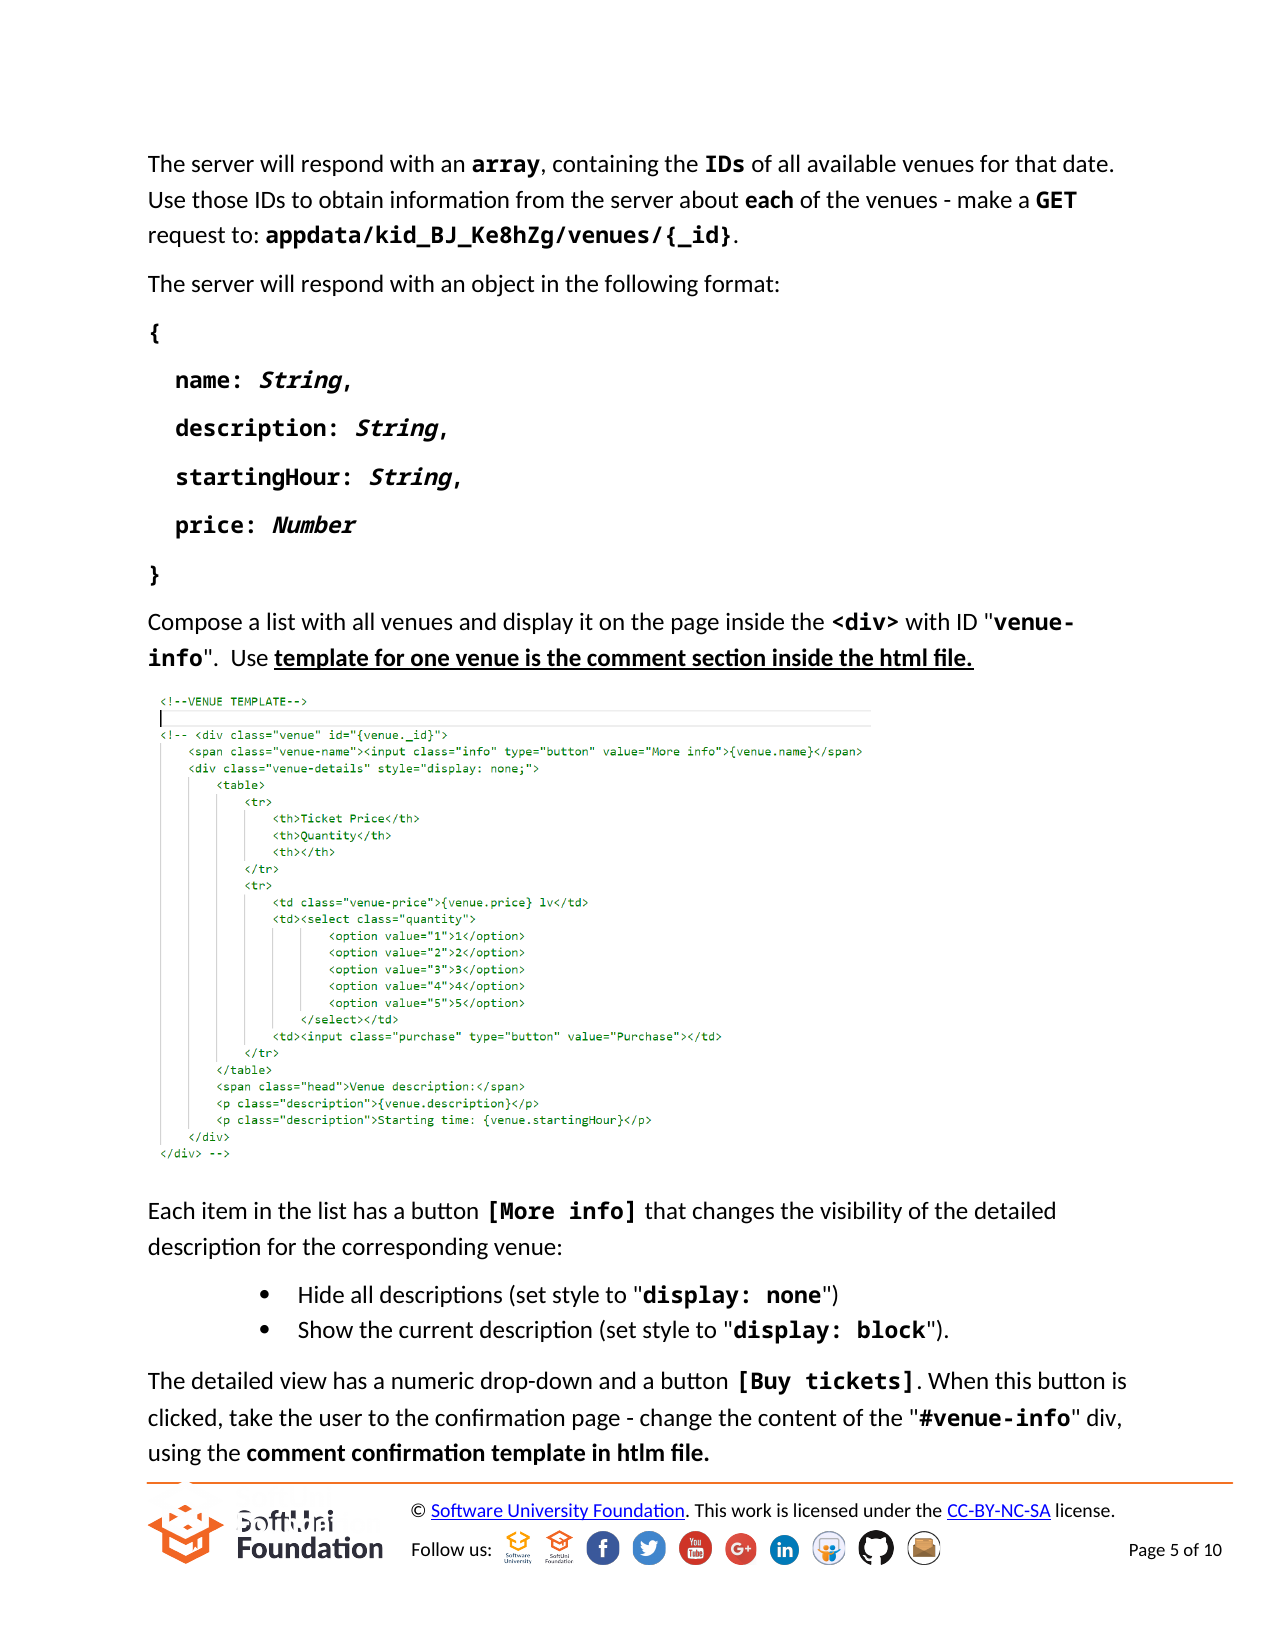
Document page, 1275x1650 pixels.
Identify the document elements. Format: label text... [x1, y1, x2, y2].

text Each item in the list has a button [More info] that changes the visibility of the detailed description for the corresponding venue: [148, 1192, 1127, 1262]
text } [148, 558, 1127, 589]
picture [907, 1531, 941, 1565]
text name: String, [148, 364, 1127, 395]
text The server will respond with an array, containing the IDs of all available venues for that date. Use those IDs to obtain information from the server about each of the venues - make a GET request to: appdata/kid_BJ_Ke8hZg/venues/{_id}. [148, 148, 1127, 251]
picture [783, 1547, 792, 1556]
picture [545, 1530, 574, 1565]
list Show the current description (set style to "display: block"). [260, 1314, 1127, 1346]
picture [791, 1556, 799, 1565]
picture [147, 1480, 383, 1564]
picture [504, 1531, 532, 1565]
picture [725, 1533, 757, 1565]
list Hide all descriptions (set style to "display: none") [260, 1278, 1127, 1310]
text description: String, [148, 412, 1127, 443]
text The detailed view has a numeric drop-down and a button [Buy tickets]. When this button is clicked, take the user to the confirmation page - change the content of the "#venue-info" div, using the comment confirmation template in htlm file. [148, 1363, 1127, 1468]
picture [586, 1531, 620, 1565]
text { [148, 315, 1127, 347]
picture [679, 1531, 712, 1565]
picture [770, 1556, 778, 1565]
picture [791, 1535, 799, 1544]
picture [632, 1531, 666, 1565]
text startingHour: String, [148, 461, 1127, 492]
text The server will respond with an object in the following format: [148, 268, 1127, 298]
text price: Number [148, 509, 1127, 540]
text Compose a list with all venues and display it on the page inside the <div> with ID "venue-info". Use template for one venue is the comment section inside the html file. [148, 606, 1127, 673]
picture [147, 690, 871, 1176]
picture [812, 1531, 846, 1565]
picture [858, 1530, 894, 1565]
picture [770, 1535, 778, 1544]
